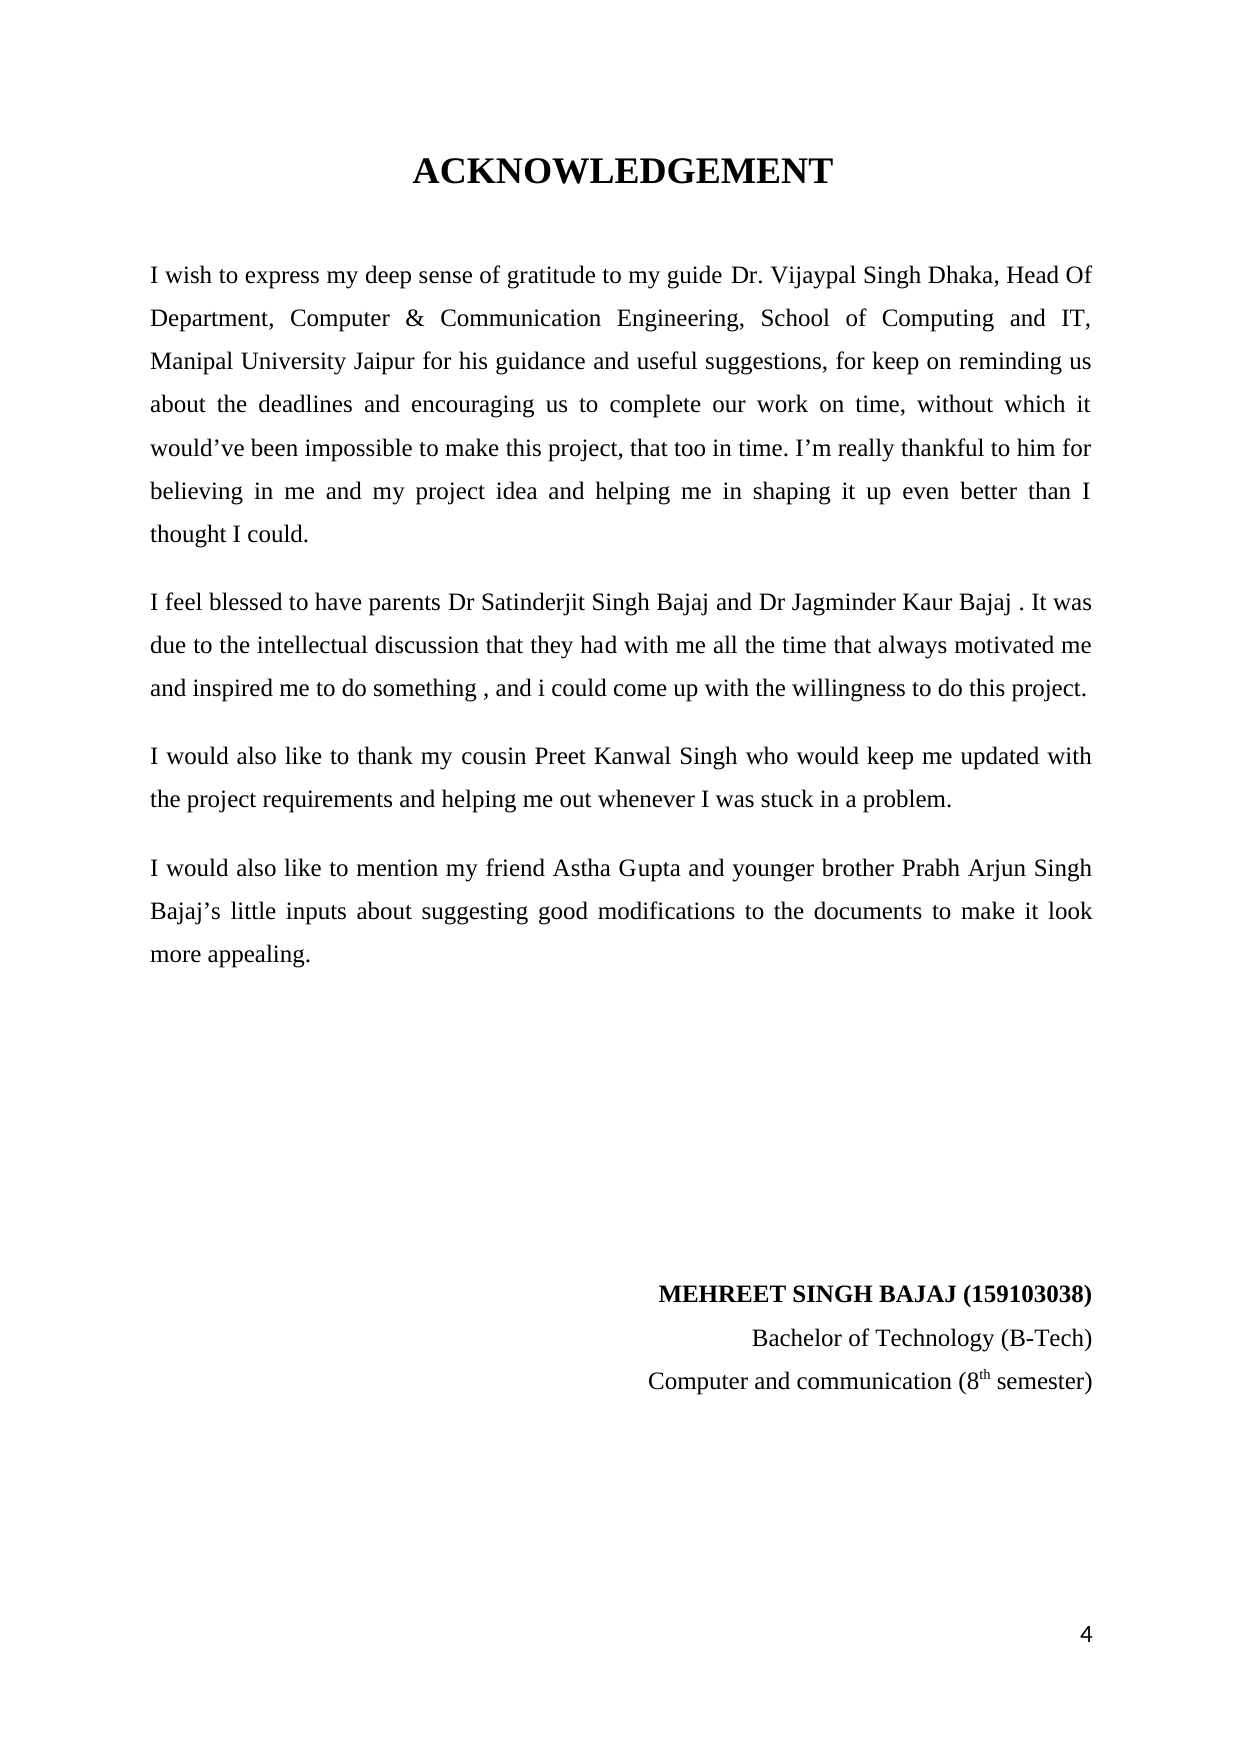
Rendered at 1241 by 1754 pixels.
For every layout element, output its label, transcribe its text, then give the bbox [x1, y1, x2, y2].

text I wish to express my deep sense of gratitude to my guide Dr. Vijaypal Singh Dhaka, Head Of Department, Computer & Communication Engineering, School of Computing and IT, Manipal University Jaipur for his guidance and useful suggestions, for keep on reminding us about the deadlines and encouraging us to complete our work on time, without which it would’ve been impossible to make this project, that too in time. I’m really thankful to him for believing in me and my project idea and helping me in shaping it up even better than I thought I could. [150, 260, 1092, 548]
text I feel blessed to have parents Dr Satinderjit Singh Bajaj and Dr Jagminder Kaur Bajaj . It was due to the intellectual discussion that they had with me all the time that always motivated me and inspired me to do something , and i could come up with the willingness to do this project. [150, 587, 1092, 702]
text I would also like to mention my friend Astha Gupta and younger brother Prabh Arjun Singh Bajaj’s little inputs about suggesting good modifications to the documents to make it look more appealing. [150, 853, 1092, 968]
text Bachelor of Technology (B-Tech) [150, 1323, 1092, 1351]
text Computer and communication (8th semester) [150, 1366, 1092, 1394]
text ACKNOWLEDGEMENT [150, 149, 1092, 192]
text MEHREET SINGH BAJAJ (159103038) [150, 1279, 1092, 1308]
text I would also like to thank my cousin Preet Kanwal Singh who would keep me updated with the project requirements and helping me out whenever I was stuck in a problem. [150, 741, 1092, 813]
